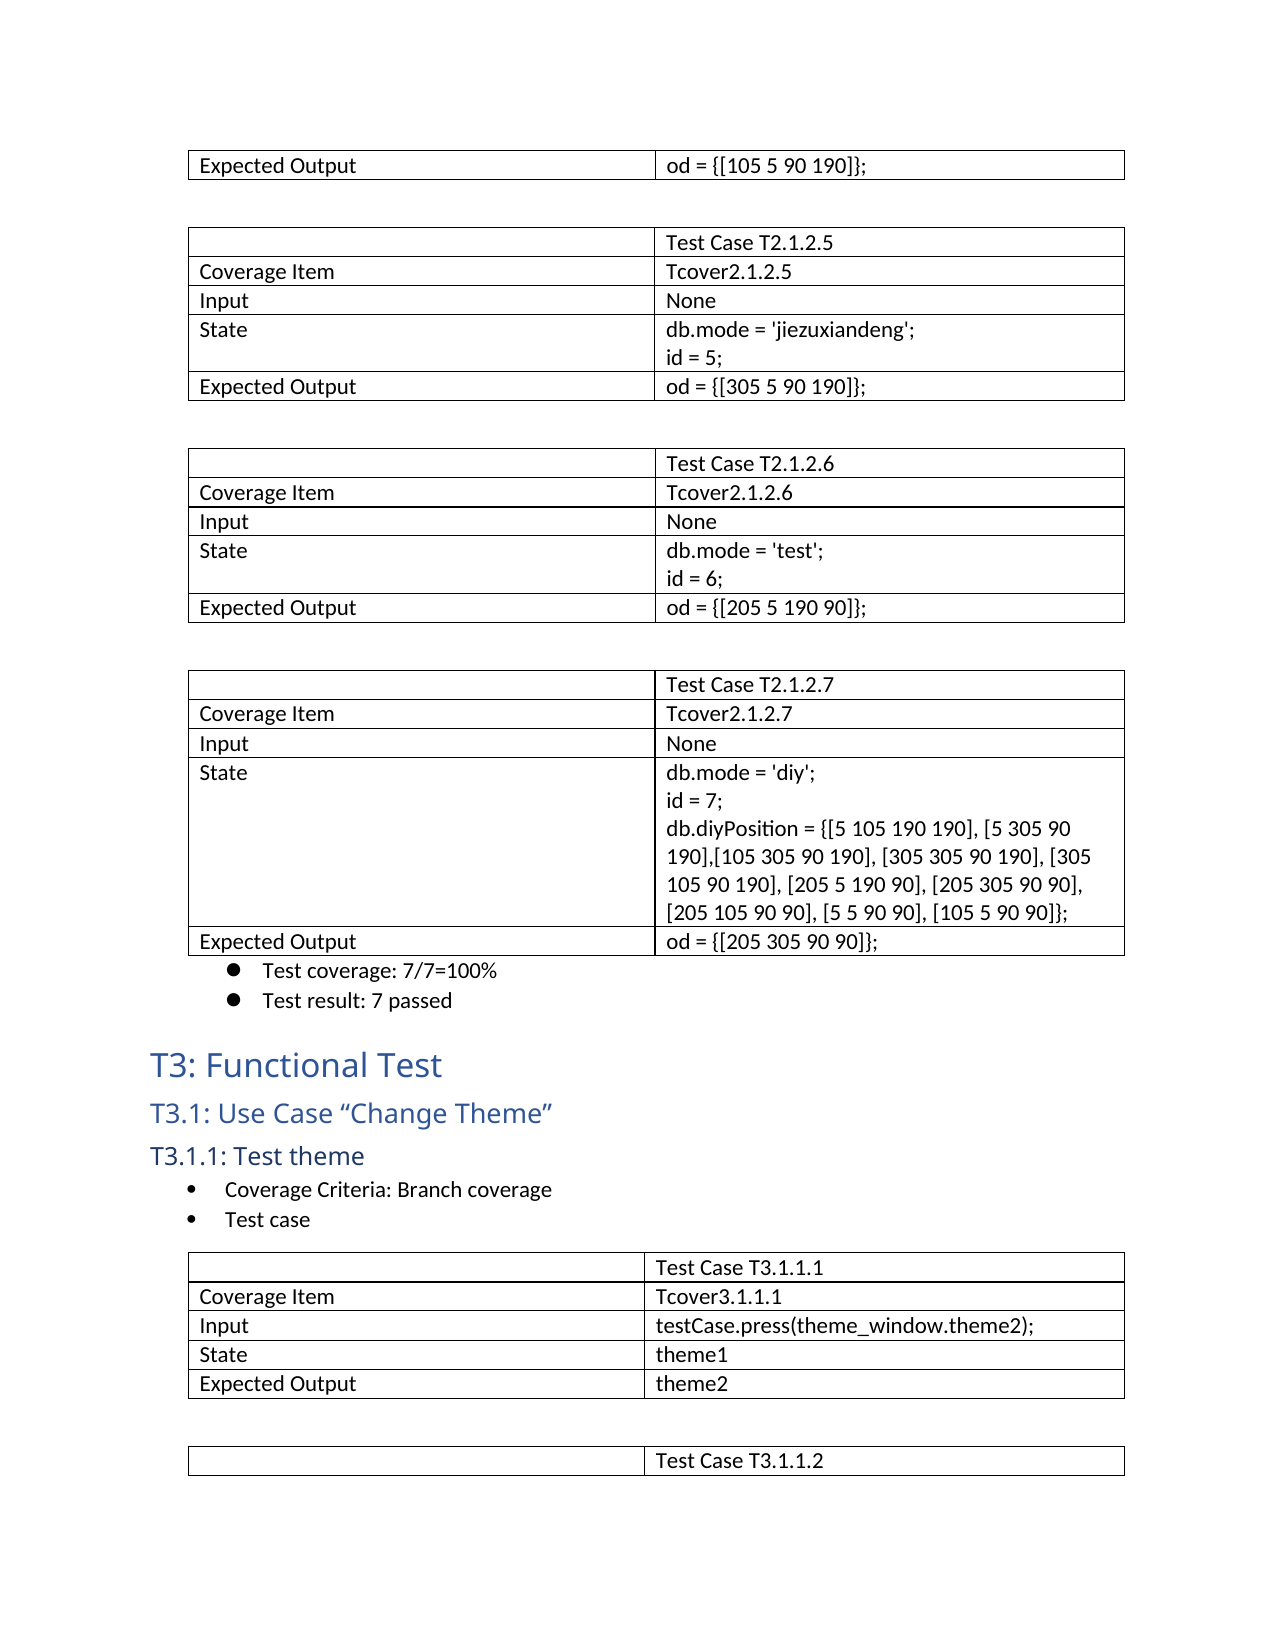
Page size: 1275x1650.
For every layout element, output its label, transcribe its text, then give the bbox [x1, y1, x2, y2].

table_cell od = {[205 305 90 90]}; [656, 927, 1124, 955]
table_cell Coverage Item [189, 1283, 644, 1310]
subtitle T3: Functional Test [150, 1041, 1125, 1087]
list Test case [187, 1205, 1125, 1233]
table_cell State [189, 1341, 644, 1368]
table_cell testCase.press(theme_window.theme2); [645, 1311, 1124, 1339]
table_cell Expected Output [189, 372, 654, 400]
table_header [189, 449, 655, 477]
table_cell None [656, 729, 1124, 757]
table_cell od = {[205 5 190 90]}; [656, 594, 1124, 622]
table_cell Tcover2.1.2.5 [655, 257, 1124, 285]
list Test coverage: 7/7=100% [225, 956, 1125, 984]
table_cell Input [189, 508, 655, 535]
table_header [189, 1447, 644, 1474]
table_cell Expected Output [189, 151, 655, 179]
table_cell Coverage Item [189, 700, 654, 728]
table_cell None [656, 508, 1124, 535]
table_cell Coverage Item [189, 478, 655, 506]
table_header Test Case T2.1.2.6 [656, 449, 1124, 477]
table_cell Input [189, 729, 654, 757]
table_cell State [189, 315, 654, 371]
subtitle T3.1.1: Test theme [150, 1138, 1125, 1172]
table_cell Input [189, 286, 654, 314]
table_cell Tcover3.1.1.1 [645, 1283, 1124, 1310]
list Coverage Criteria: Branch coverage [187, 1175, 1125, 1203]
table_header [189, 671, 654, 698]
table_cell db.mode = 'diy'; id = 7; db.diyPosition = {[5 105 190 190], [5 305 90 190],[105 305 90 190], [305 305 90 190], [305 105 90 190], [205 5 190 90], [205 305 90 90], [205 105 90 90], [5 5 90 90], [105 5 90 90]}; [656, 758, 1124, 926]
table_cell od = {[305 5 90 190]}; [655, 372, 1124, 400]
table_header Test Case T3.1.1.2 [645, 1447, 1124, 1474]
table_header [189, 1253, 644, 1281]
table_cell Expected Output [189, 1370, 644, 1398]
table_cell theme1 [645, 1341, 1124, 1368]
table_header [189, 228, 654, 256]
table_header Test Case T2.1.2.5 [655, 228, 1124, 256]
table_cell theme2 [645, 1370, 1124, 1398]
table_cell None [655, 286, 1124, 314]
table_cell State [189, 758, 654, 926]
table_cell db.mode = 'test'; id = 6; [656, 536, 1124, 592]
table_cell Expected Output [189, 927, 654, 955]
table_header Test Case T2.1.2.7 [656, 671, 1124, 698]
table_cell Expected Output [189, 594, 655, 622]
table_cell Tcover2.1.2.7 [656, 700, 1124, 728]
table_cell State [189, 536, 655, 592]
table_cell db.mode = 'jiezuxiandeng'; id = 5; [655, 315, 1124, 371]
table_cell Tcover2.1.2.6 [656, 478, 1124, 506]
table_cell od = {[105 5 90 190]}; [656, 151, 1124, 179]
table_cell Input [189, 1311, 644, 1339]
list Test result: 7 passed [225, 986, 1125, 1014]
subtitle T3.1: Use Case “Change Theme” [150, 1094, 1125, 1131]
table_cell Coverage Item [189, 257, 654, 285]
table_header Test Case T3.1.1.1 [645, 1253, 1124, 1281]
